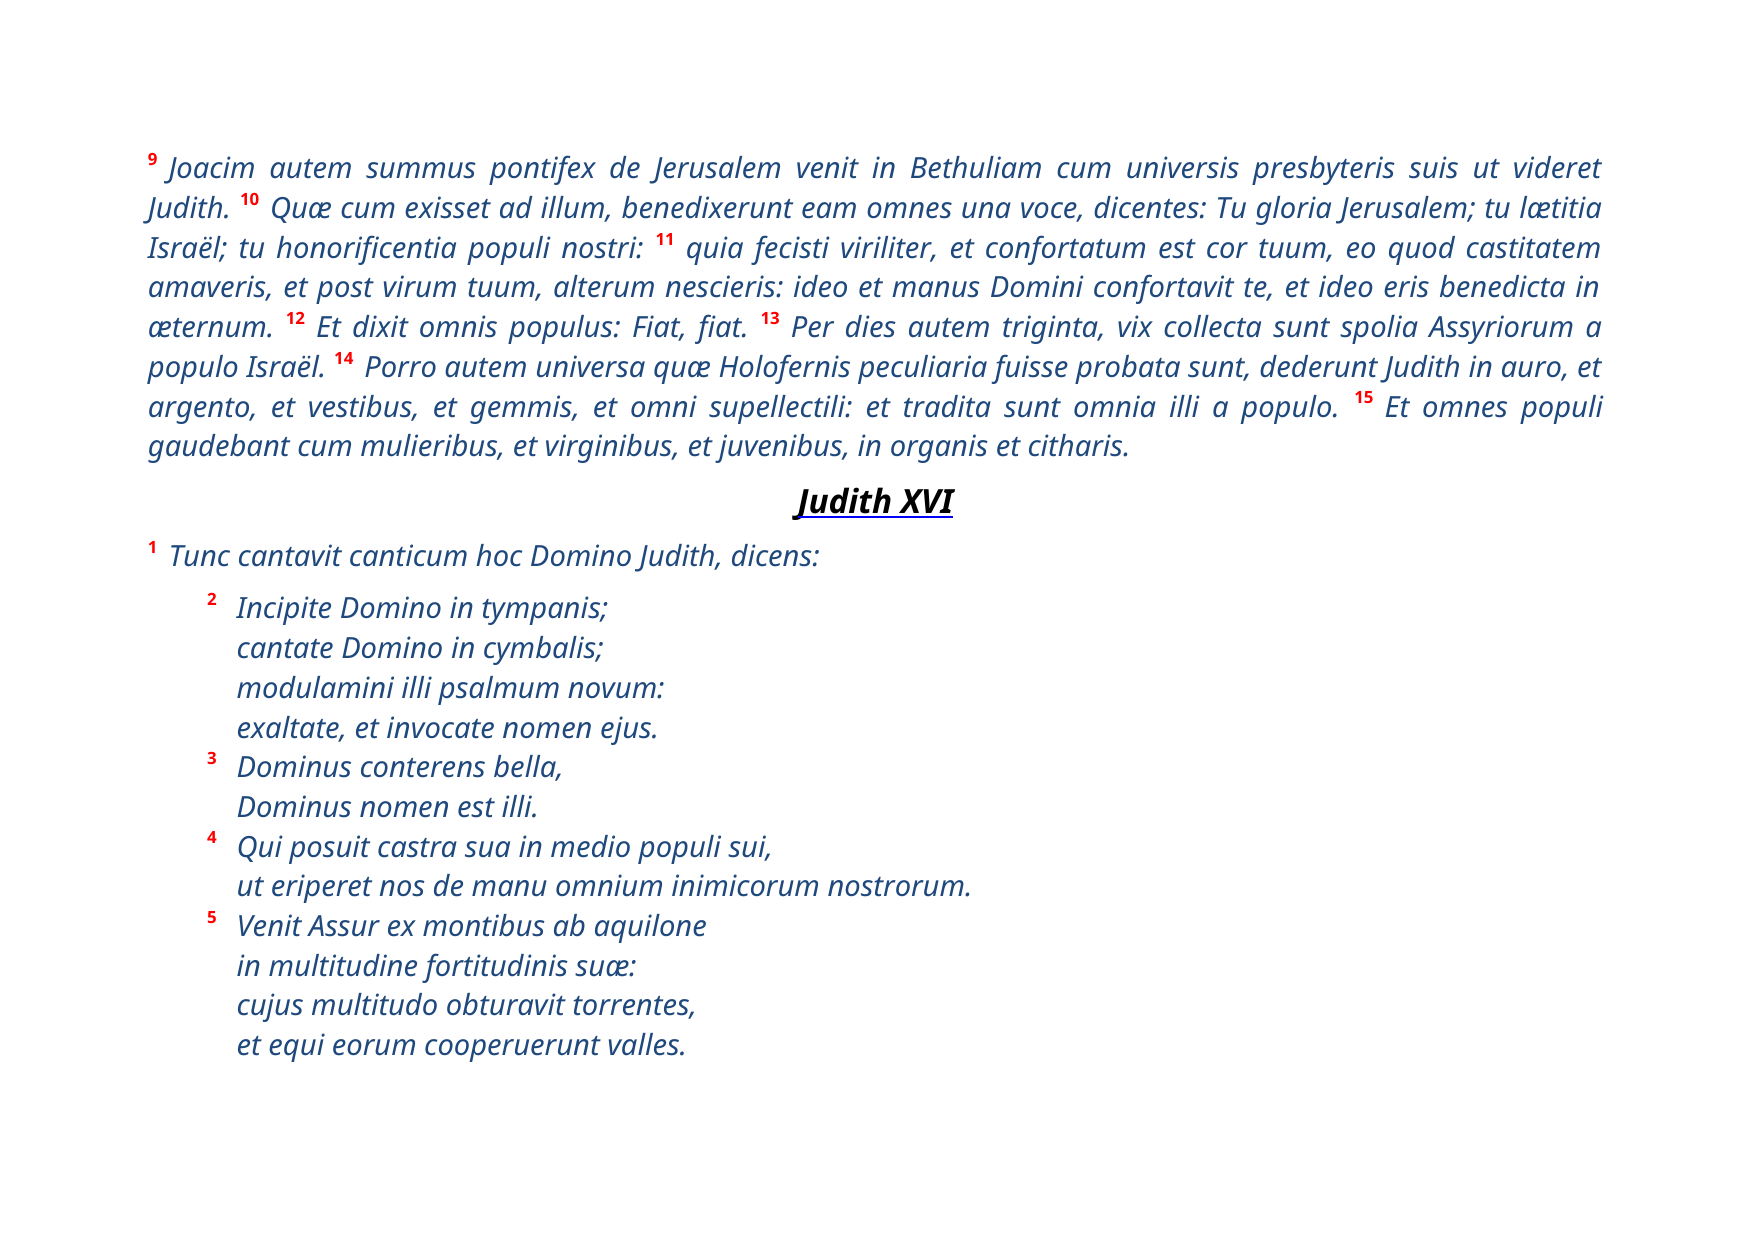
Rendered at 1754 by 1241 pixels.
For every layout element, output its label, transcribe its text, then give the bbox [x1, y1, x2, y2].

text Judith XVI [148, 478, 1606, 523]
text 9 Joacim autem summus pontifex de Jerusalem venit in Bethuliam cum universis presbyteris suis ut videret Judith. 10 Quæ cum exisset ad illum, benedixerunt eam omnes una voce, dicentes: Tu gloria Jerusalem; tu lætitia Israël; tu honorificentia populi nostri: 11 quia fecisti viriliter, et confortatum est cor tuum, eo quod castitatem amaveris, et post virum tuum, alterum nescieris: ideo et manus Domini confortavit te, et ideo eris benedicta in æternum. 12 Et dixit omnis populus: Fiat, fiat. 13 Per dies autem triginta, vix collecta sunt spolia Assyriorum a populo Israël. 14 Porro autem universa quæ Holofernis peculiaria fuisse probata sunt, dederunt Judith in auro, et argento, et vestibus, et gemmis, et omni supellectili: et tradita sunt omnia illi a populo. 15 Et omnes populi gaudebant cum mulieribus, et virginibus, et juvenibus, in organis et citharis. [148, 148, 1606, 465]
text 3 Dominus conterens bella, Dominus nomen est illi. [207, 747, 1547, 826]
text 4 Qui posuit castra sua in medio populi sui, ut eriperet nos de manu omnium inimicorum nostrorum. [207, 826, 1547, 905]
text 1 Tunc cantavit canticum hoc Domino Judith, dicens: [148, 536, 1606, 575]
text 2 Incipite Domino in tympanis; cantate Domino in cymbalis; modulamini illi psalmum novum: exaltate, et invocate nomen ejus. [207, 588, 1547, 747]
text 5 Venit Assur ex montibus ab aquilone in multitudine fortitudinis suæ: cujus multitudo obturavit torrentes, et equi eorum cooperuerunt valles. [207, 905, 1547, 1064]
